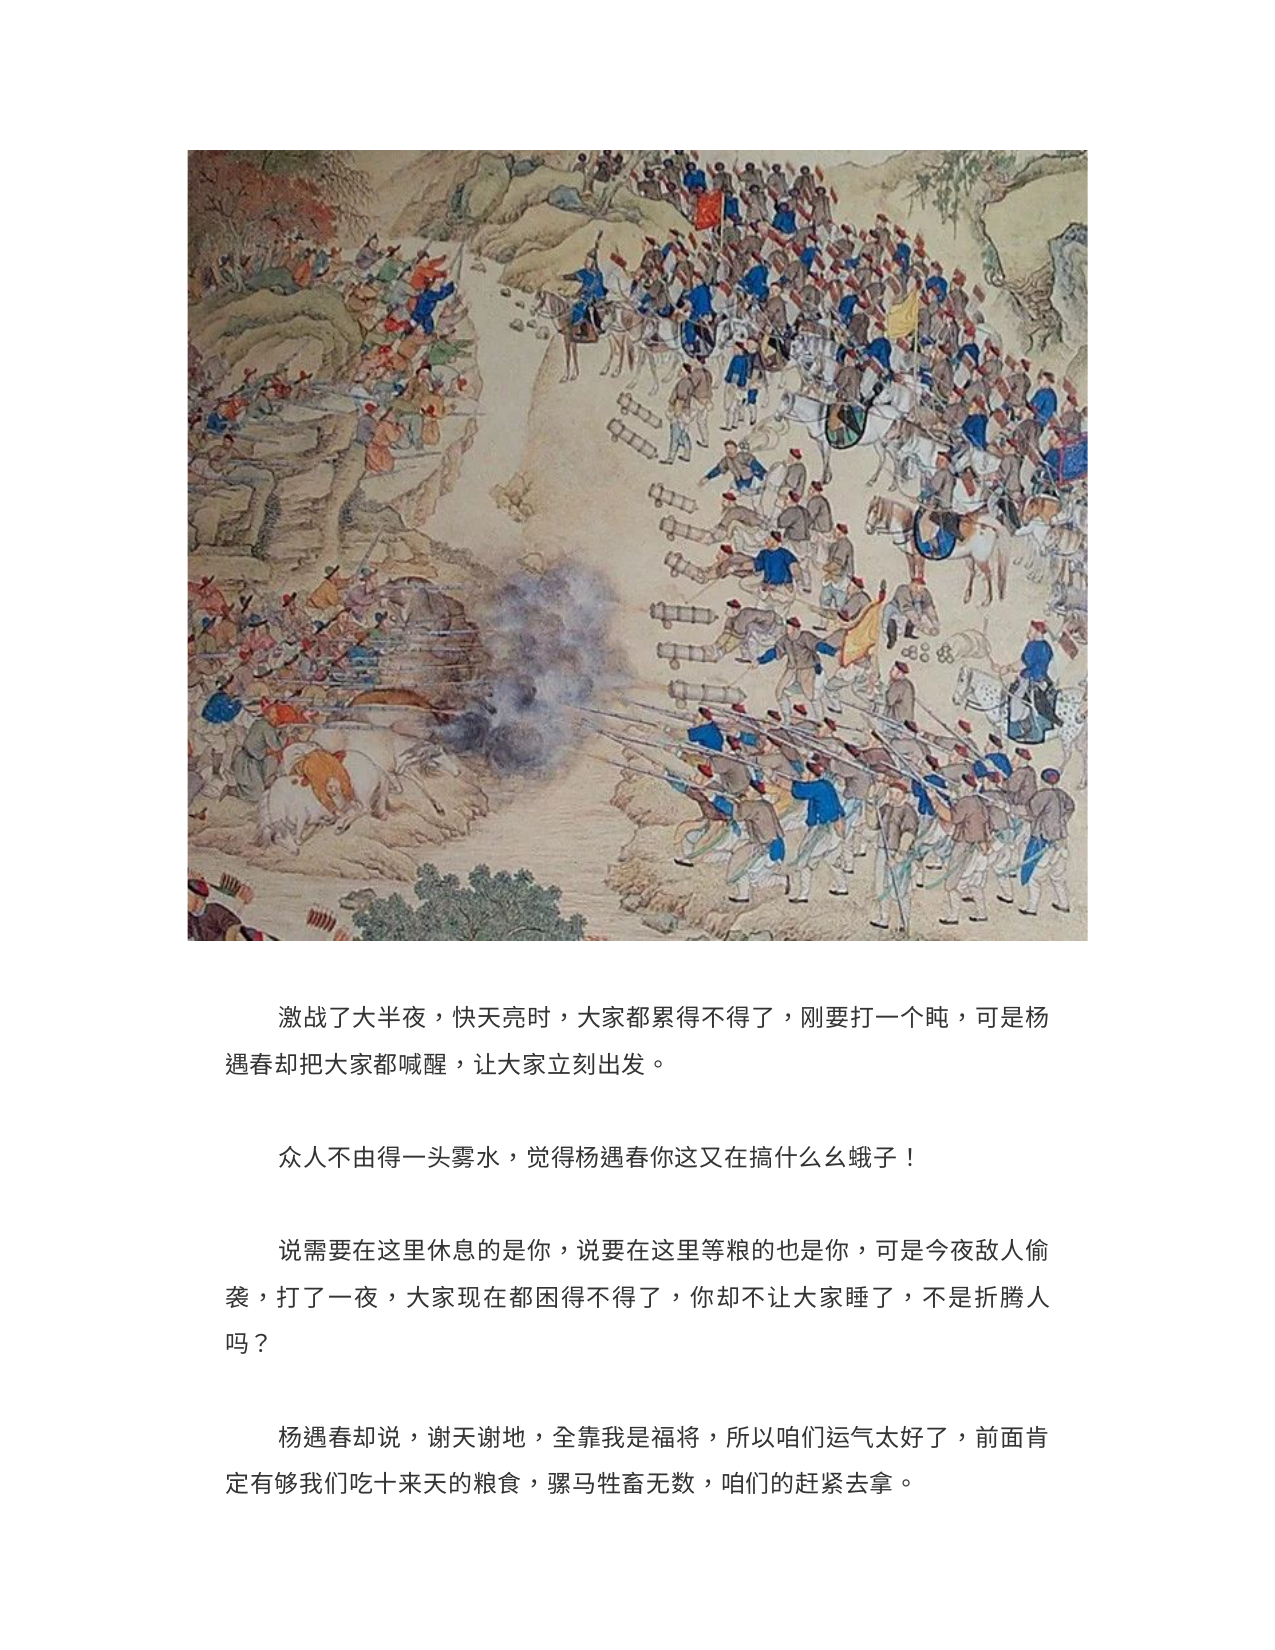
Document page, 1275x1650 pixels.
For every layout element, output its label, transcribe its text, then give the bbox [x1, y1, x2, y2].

text 众人不由得一头雾水，觉得杨遇春你这又在搞什么幺蛾子！ [225, 1127, 1050, 1173]
text 杨遇春却说，谢天谢地，全靠我是福将，所以咱们运气太好了，前面肯定有够我们吃十来天的粮食，骡马牲畜无数，咱们的赶紧去拿。 [225, 1407, 1050, 1499]
text 说需要在这里休息的是你，说要在这里等粮的也是你，可是今夜敌人偷袭，打了一夜，大家现在都困得不得了，你却不让大家睡了，不是折腾人吗？ [225, 1220, 1050, 1360]
picture [187, 150, 1088, 941]
text 激战了大半夜，快天亮时，大家都累得不得了，刚要打一个盹，可是杨遇春却把大家都喊醒，让大家立刻出发。 [225, 987, 1050, 1080]
